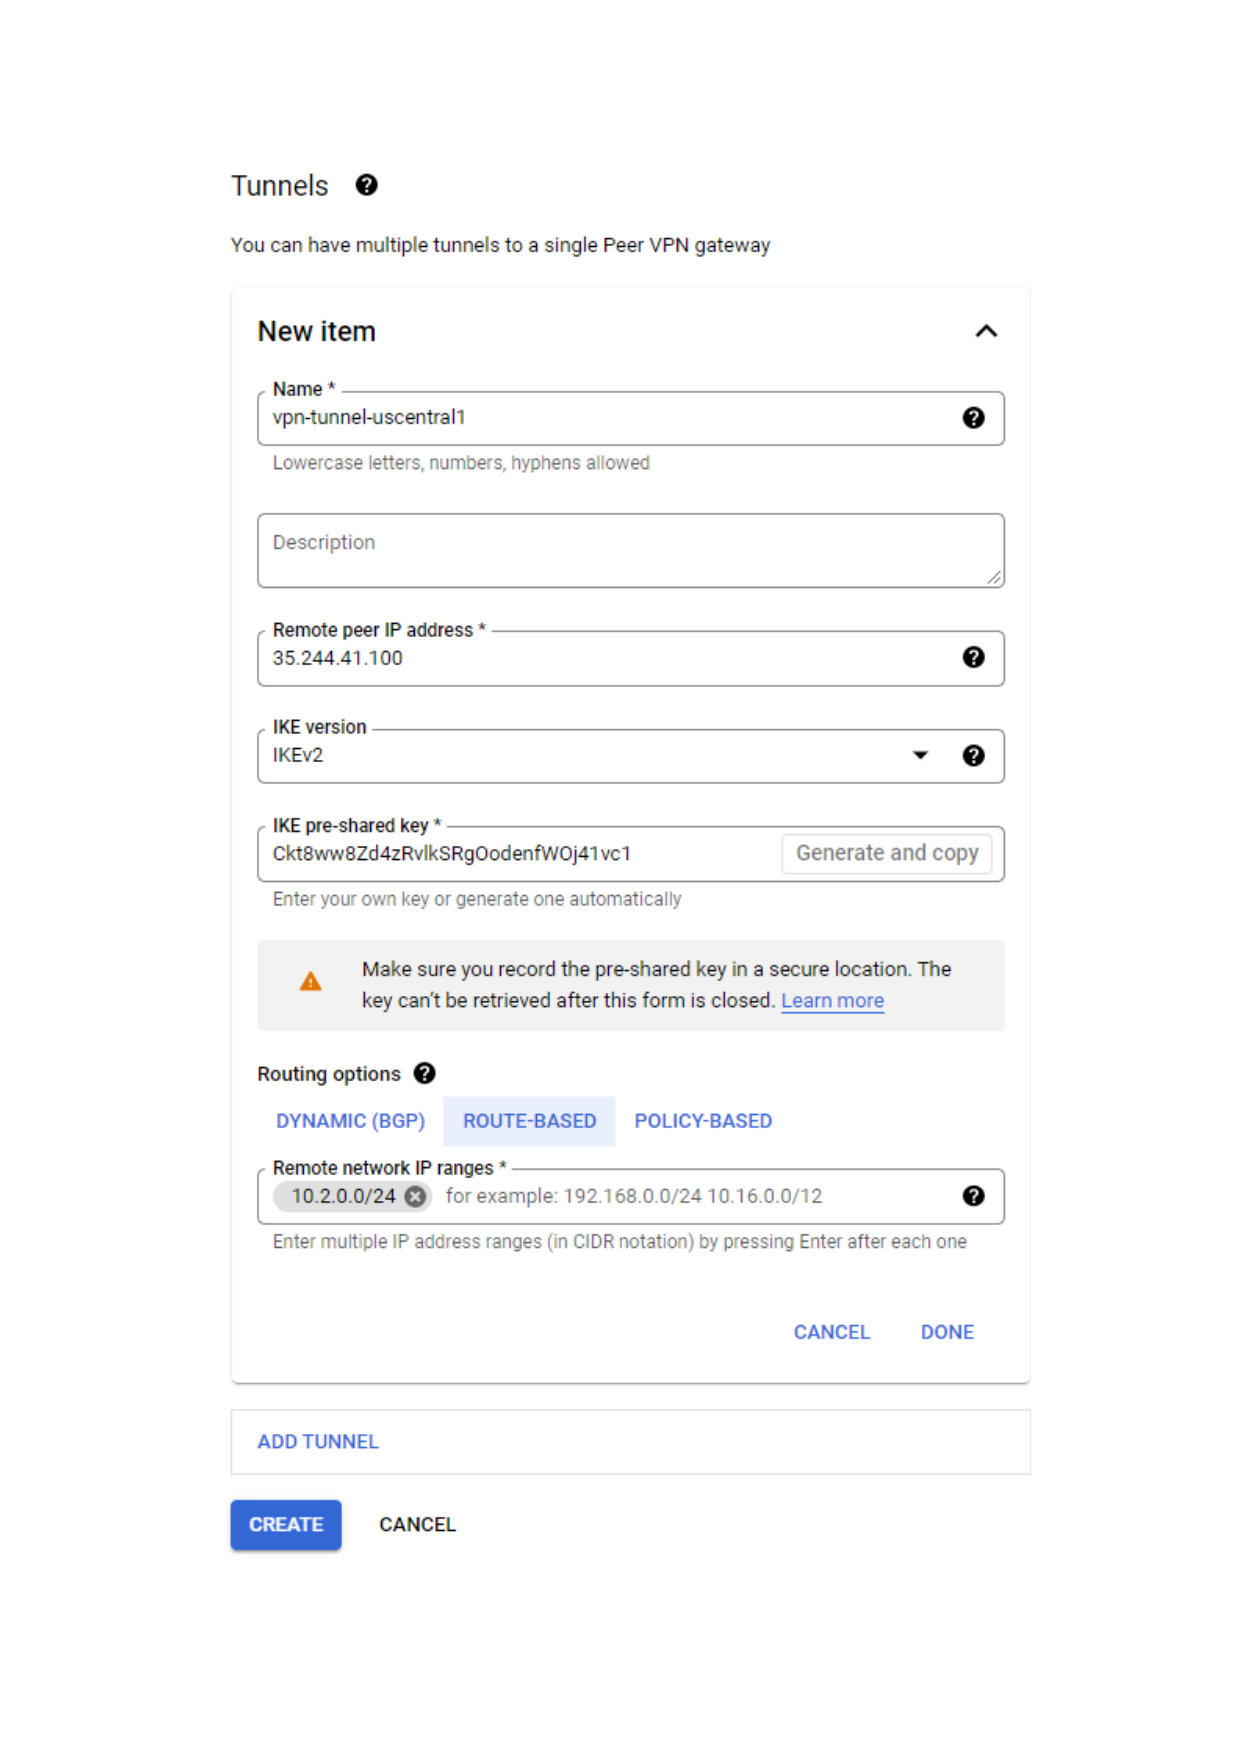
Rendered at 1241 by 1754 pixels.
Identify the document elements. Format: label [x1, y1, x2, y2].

picture [209, 150, 1032, 1555]
